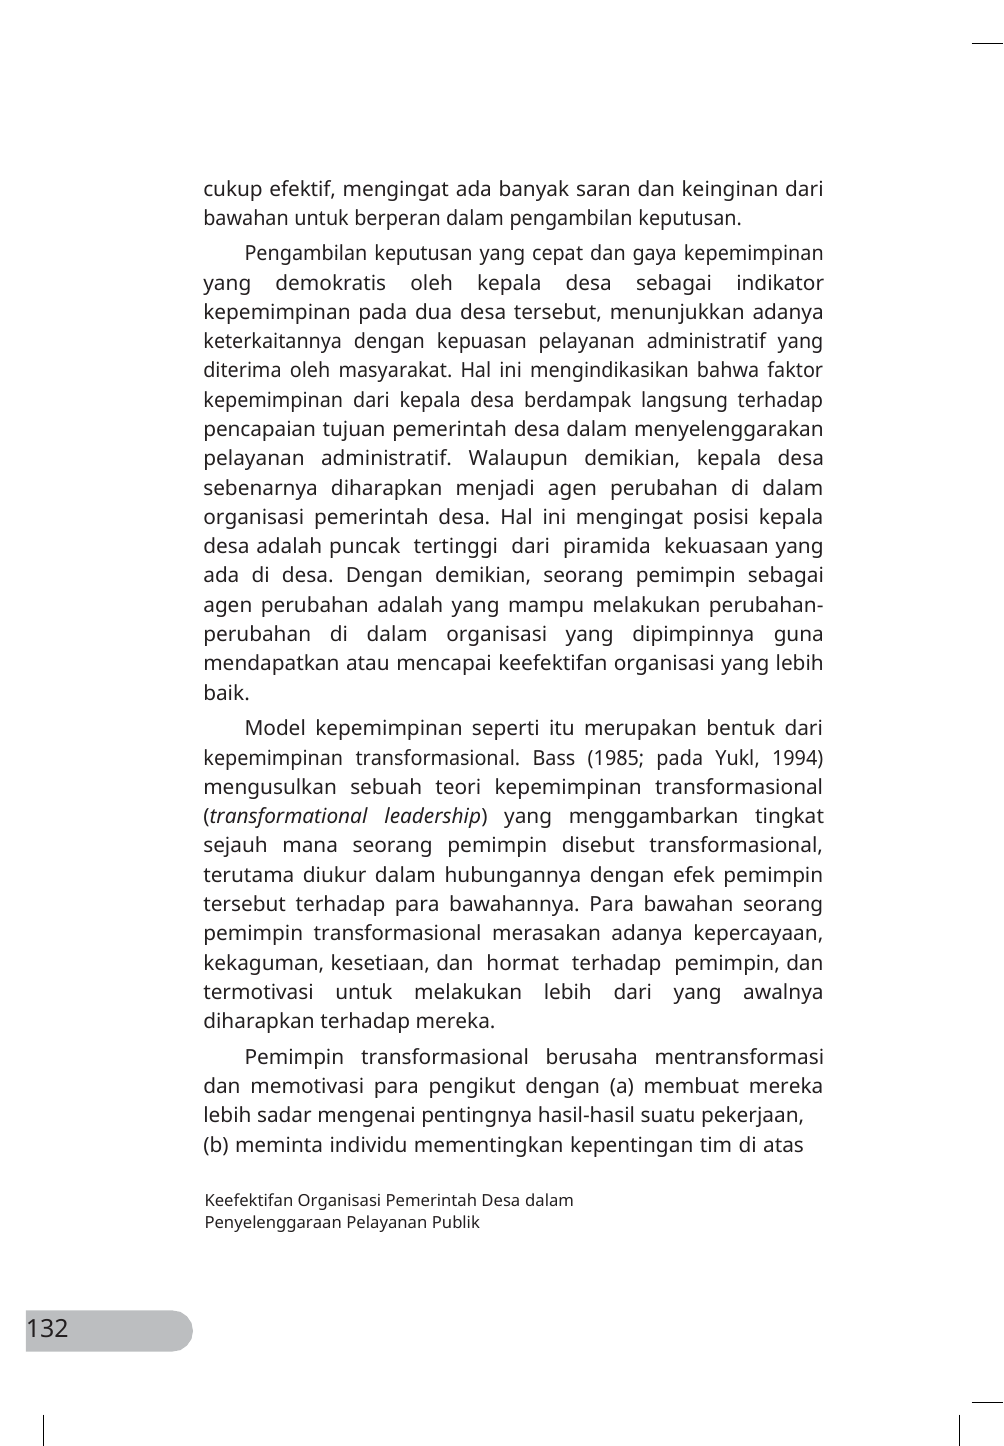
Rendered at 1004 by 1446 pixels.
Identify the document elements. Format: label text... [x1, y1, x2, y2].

text Pengambilan keputusan yang cepat dan gaya kepemimpinan yang demokratis oleh kepala desa sebagai indikator kepemimpinan pada dua desa tersebut, menunjukkan adanya keterkaitannya dengan kepuasan pelayanan administratif yang diterima oleh masyarakat. Hal ini mengindikasikan bahwa faktor kepemimpinan dari kepala desa berdampak langsung terhadap pencapaian tujuan pemerintah desa dalam menyelenggarakan pelayanan administratif. Walaupun demikian, kepala desa sebenarnya diharapkan menjadi agen perubahan di dalam organisasi pemerintah desa. Hal ini mengingat posisi kepala desa adalah puncak tertinggi dari piramida kekuasaan yang ada di desa. Dengan demikian, seorang pemimpin sebagai agen perubahan adalah yang mampu melakukan perubahan-perubahan di dalam organisasi yang dipimpinnya guna mendapatkan atau mencapai keefektifan organisasi yang lebih baik. [203, 238, 824, 706]
text (b) meminta individu mementingkan kepentingan tim di atas [203, 1130, 863, 1158]
text Model kepemimpinan seperti itu merupakan bentuk dari kepemimpinan transformasional. Bass (1985; pada Yukl, 1994) mengusulkan sebuah teori kepemimpinan transformasional (transformational leadership) yang menggambarkan tingkat sejauh mana seorang pemimpin disebut transformasional, terutama diukur dalam hubungannya dengan efek pemimpin tersebut terhadap para bawahannya. Para bawahan seorang pemimpin transformasional merasakan adanya kepercayaan, kekaguman, kesetiaan, dan hormat terhadap pemimpin, dan termotivasi untuk melakukan lebih dari yang awalnya diharapkan terhadap mereka. [203, 713, 824, 1034]
text Pemimpin transformasional berusaha mentransformasi dan memotivasi para pengikut dengan (a) membuat mereka lebih sadar mengenai pentingnya hasil-hasil suatu pekerjaan, [203, 1042, 824, 1129]
text cukup efektif, mengingat ada banyak saran dan keinginan dari bawahan untuk berperan dalam pengambilan keputusan. [203, 174, 824, 232]
text Keefektifan Organisasi Pemerintah Desa dalam Penyelenggaraan Pelayanan Publik [204, 1189, 580, 1233]
